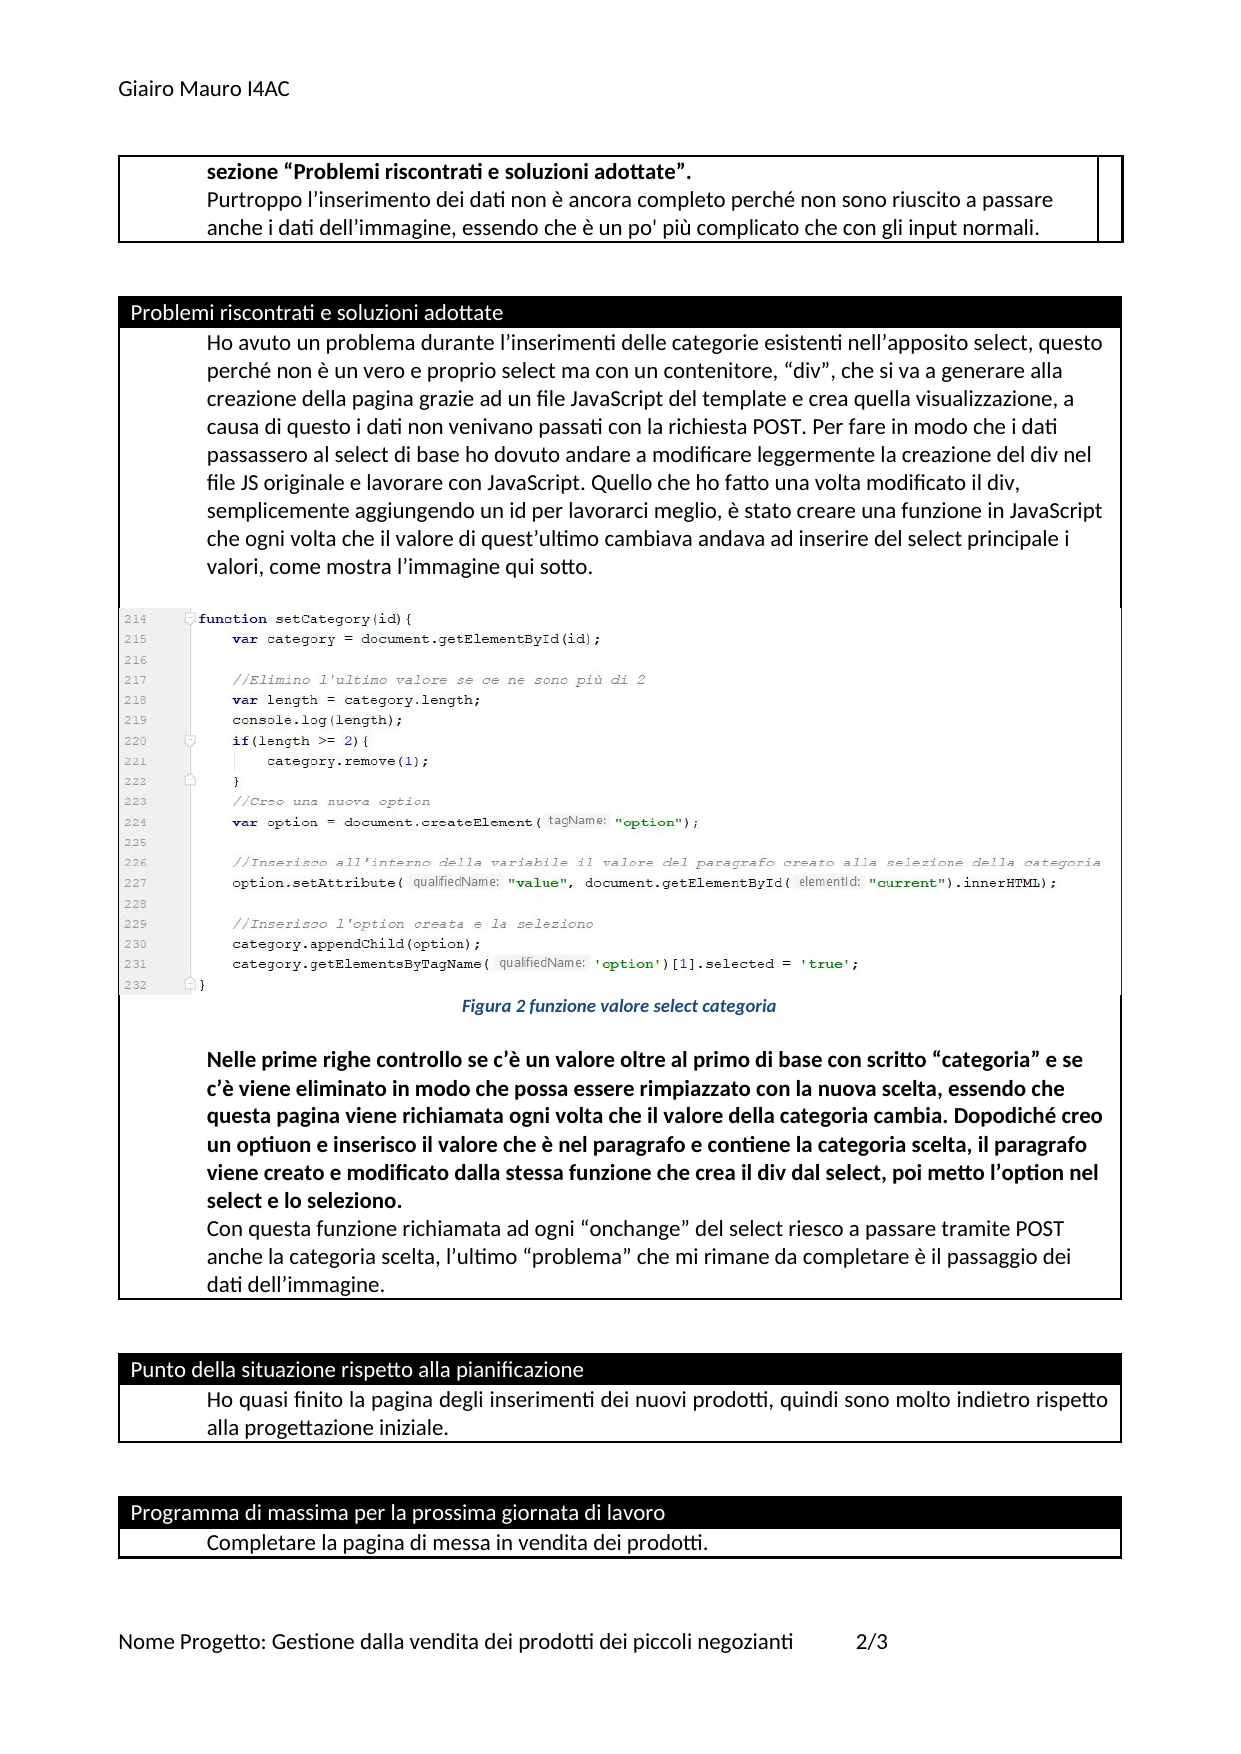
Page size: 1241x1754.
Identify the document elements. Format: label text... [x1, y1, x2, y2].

table_cell Ho avuto un problema durante l’inserimenti delle categorie esistenti nell’apposito select, questo perché non è un vero e proprio select ma con un contenitore, “div”, che si va a generare alla creazione della pagina grazie ad un file JavaScript del template e crea quella visualizzazione, a causa di questo i dati non venivano passati con la richiesta POST. Per fare in modo che i dati passassero al select di base ho dovuto andare a modificare leggermente la creazione del div nel file JS originale e lavorare con JavaScript. Quello che ho fatto una volta modificato il div, semplicemente aggiungendo un id per lavorarci meglio, è stato creare una funzione in JavaScript che ogni volta che il valore di quest’ultimo cambiava andava ad inserire del select principale i valori, come mostra l’immagine qui sotto. Figura funzione valore select categoria Nelle prime righe controllo se c’è un valore oltre al primo di base con scritto “categoria” e se c’è viene eliminato in modo che possa essere rimpiazzato con la nuova scelta, essendo che questa pagina viene richiamata ogni volta che il valore della categoria cambia. Dopodiché creo un optiuon e inserisco il valore che è nel paragrafo e contiene la categoria scelta, il paragrafo viene creato e modificato dalla stessa funzione che crea il div dal select, poi metto l’option nel select e lo seleziono. Con questa funzione richiamata ad ogni “onchange” del select riesco a passare tramite POST anche la categoria scelta, l’ultimo “problema” che mi rimane da completare è il passaggio dei dati dell’immagine. [120, 328, 1120, 608]
table_cell Ho quasi finito la pagina degli inserimenti dei nuovi prodotti, quindi sono molto indietro rispetto alla progettazione iniziale. [120, 1385, 1120, 1441]
table_header Programma di massima per la prossima giornata di lavoro [120, 1498, 1120, 1526]
table_header Punto della situazione rispetto alla pianificazione [120, 1355, 1120, 1383]
table_cell [1099, 157, 1121, 241]
table_header Problemi riscontrati e soluzioni adottate [120, 298, 1120, 326]
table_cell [120, 157, 1097, 241]
table_cell Completare la pagina di messa in vendita dei prodotti. [120, 1529, 1120, 1556]
picture [119, 608, 1122, 995]
table_cell Ho avuto un problema durante l’inserimenti delle categorie esistenti nell’apposito select, questo perché non è un vero e proprio select ma con un contenitore, “div”, che si va a generare alla creazione della pagina grazie ad un file JavaScript del template e crea quella visualizzazione, a causa di questo i dati non venivano passati con la richiesta POST. Per fare in modo che i dati passassero al select di base ho dovuto andare a modificare leggermente la creazione del div nel file JS originale e lavorare con JavaScript. Quello che ho fatto una volta modificato il div, semplicemente aggiungendo un id per lavorarci meglio, è stato creare una funzione in JavaScript che ogni volta che il valore di quest’ultimo cambiava andava ad inserire del select principale i valori, come mostra l’immagine qui sotto. Figura funzione valore select categoria Nelle prime righe controllo se c’è un valore oltre al primo di base con scritto “categoria” e se c’è viene eliminato in modo che possa essere rimpiazzato con la nuova scelta, essendo che questa pagina viene richiamata ogni volta che il valore della categoria cambia. Dopodiché creo un optiuon e inserisco il valore che è nel paragrafo e contiene la categoria scelta, il paragrafo viene creato e modificato dalla stessa funzione che crea il div dal select, poi metto l’option nel select e lo seleziono. Con questa funzione richiamata ad ogni “onchange” del select riesco a passare tramite POST anche la categoria scelta, l’ultimo “problema” che mi rimane da completare è il passaggio dei dati dell’immagine. [120, 995, 1120, 1298]
